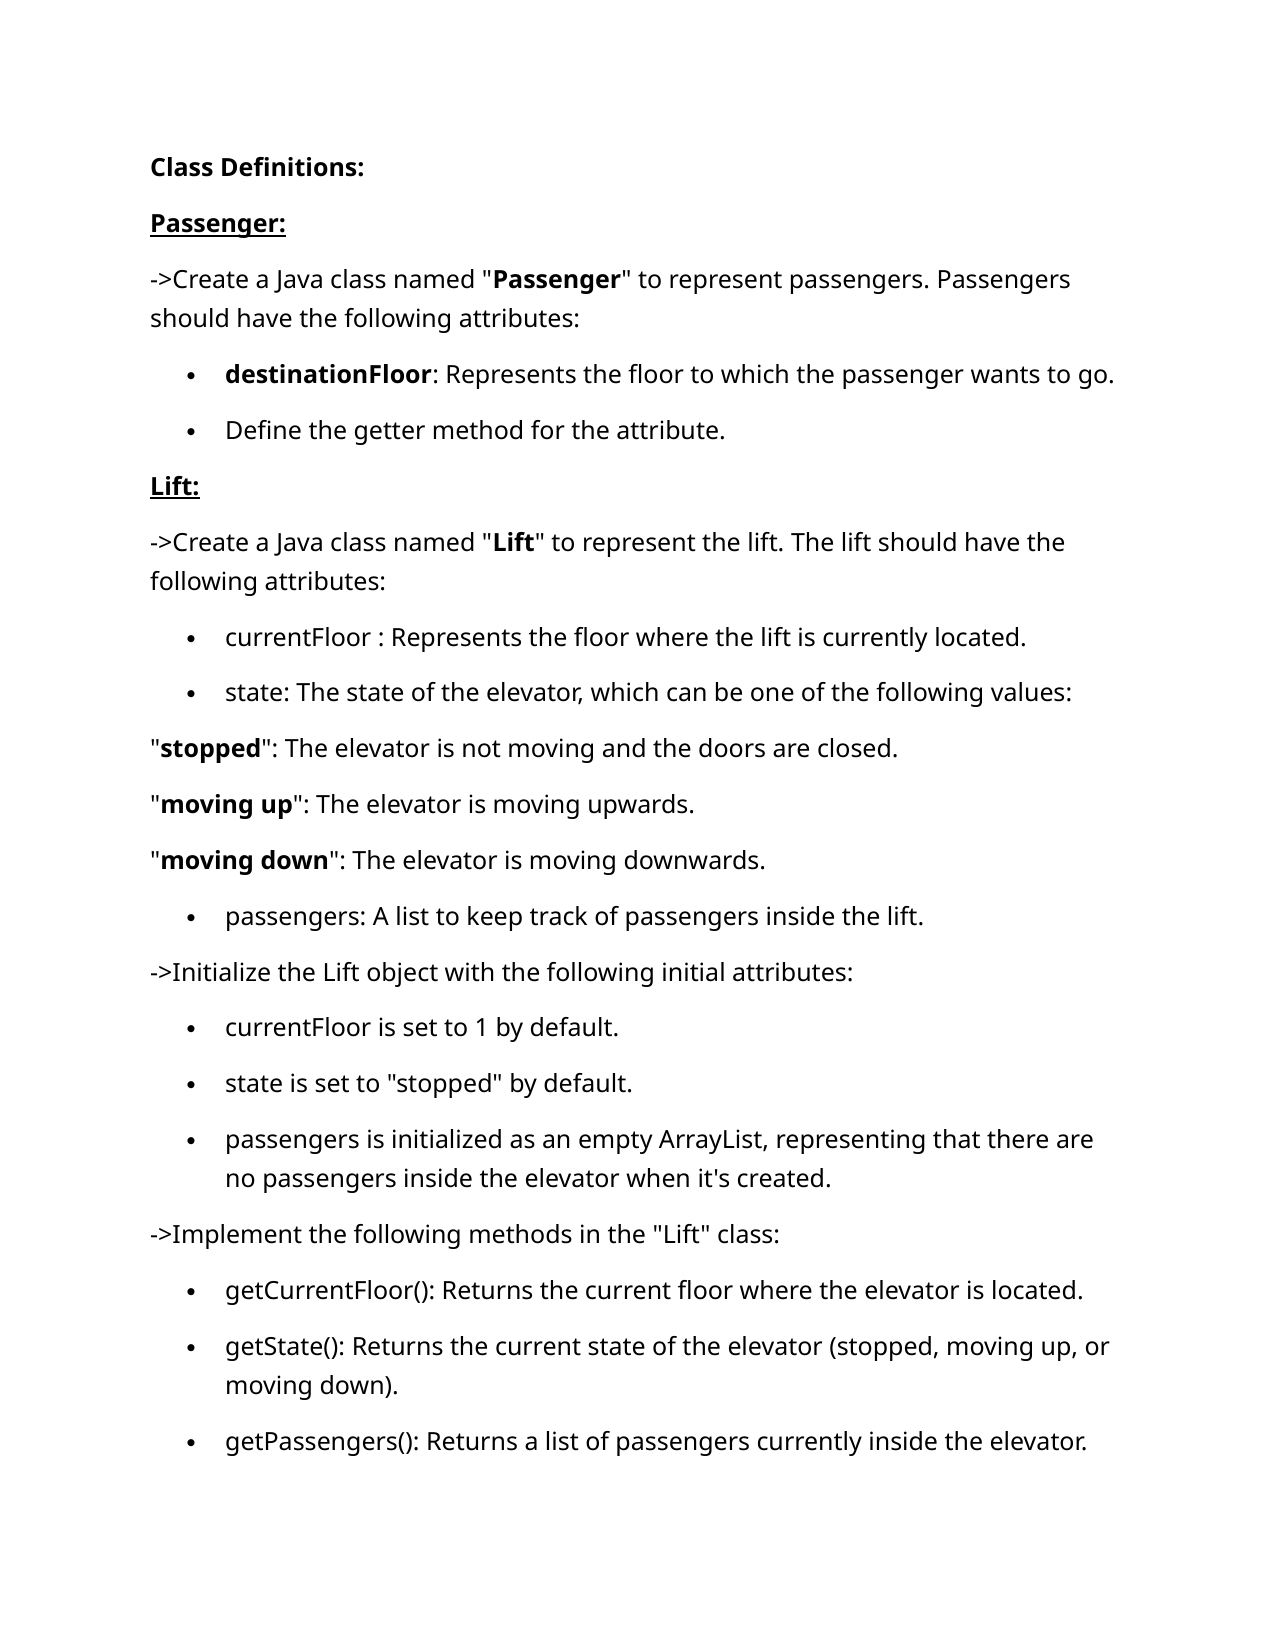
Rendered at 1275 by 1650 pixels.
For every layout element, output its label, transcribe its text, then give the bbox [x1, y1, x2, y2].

list getPassengers(): Returns a list of passengers currently inside the elevator. [187, 1423, 1125, 1457]
list destinationFloor: Represents the floor to which the passenger wants to go. [187, 357, 1125, 391]
list currentFloor : Represents the floor where the lift is currently located. [187, 619, 1125, 653]
list passengers: A list to keep track of passengers inside the lift. [187, 898, 1125, 932]
list state is set to "stopped" by default. [187, 1066, 1125, 1100]
text "moving up": The elevator is moving upwards. [150, 787, 1125, 821]
text ->Implement the following methods in the "Lift" class: [150, 1217, 1125, 1251]
text Lift: [150, 468, 1125, 502]
text ->Initialize the Lift object with the following initial attributes: [150, 954, 1125, 988]
text Class Definitions: [150, 150, 1125, 184]
text Passenger: [150, 206, 1125, 240]
list getCurrentFloor(): Returns the current floor where the elevator is located. [187, 1272, 1125, 1307]
list Define the getter method for the attribute. [187, 412, 1125, 447]
list getState(): Returns the current state of the elevator (stopped, moving up, or moving down). [187, 1328, 1125, 1402]
text "moving down": The elevator is moving downwards. [150, 842, 1125, 877]
list passengers is initialized as an empty ArrayList, representing that there are no passengers inside the elevator when it's created. [187, 1122, 1125, 1195]
text "stopped": The elevator is not moving and the doors are closed. [150, 731, 1125, 765]
text ->Create a Java class named "Passenger" to represent passengers. Passengers should have the following attributes: [150, 262, 1125, 335]
list currentFloor is set to 1 by default. [187, 1010, 1125, 1044]
text ->Create a Java class named "Lift" to represent the lift. The lift should have the following attributes: [150, 524, 1125, 597]
list state: The state of the elevator, which can be one of the following values: [187, 675, 1125, 709]
